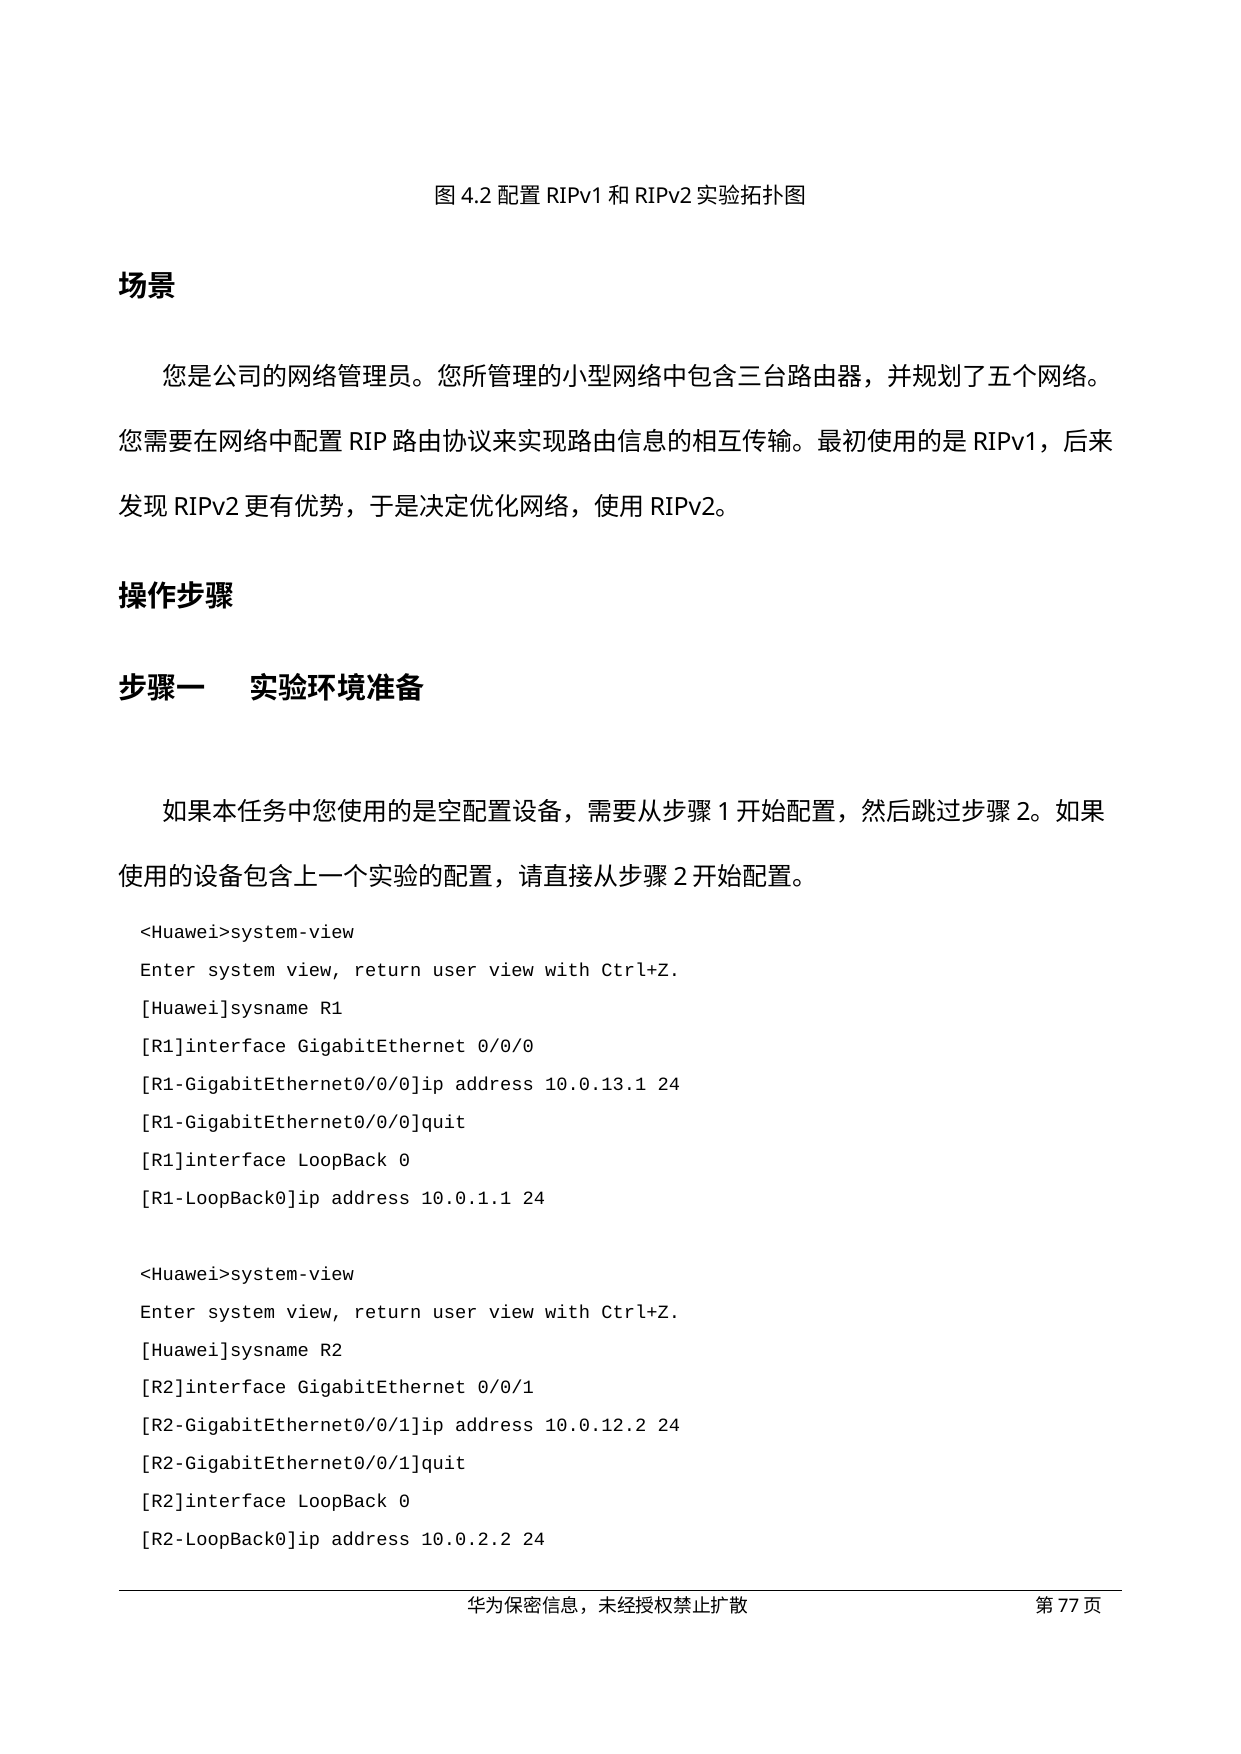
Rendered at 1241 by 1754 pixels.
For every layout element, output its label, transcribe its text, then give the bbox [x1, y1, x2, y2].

text Enter system view, return user view with Ctrl+Z. [140, 961, 1100, 982]
text Enter system view, return user view with Ctrl+Z. [140, 1302, 1100, 1324]
text 您是公司的网络管理员。您所管理的小型网络中包含三台路由器，并规划了五个网络。您需要在网络中配置RIP路由协议来实现路由信息的相互传输。最初使用的是RIPv1，后来发现RIPv2更有优势，于是决定优化网络，使用RIPv2。 [118, 342, 1122, 537]
text 操作步骤 [118, 562, 1122, 627]
text [Huawei]sysname R1 [140, 999, 1100, 1020]
text [R2]interface LoopBack 0 [140, 1492, 1100, 1513]
text [R1-GigabitEthernet0/0/0]ip address 10.0.13.1 24 [140, 1075, 1100, 1096]
text [R2-GigabitEthernet0/0/1]ip address 10.0.12.2 24 [140, 1416, 1100, 1437]
text [R1-GigabitEthernet0/0/0]quit [140, 1113, 1100, 1134]
text 场景 [118, 252, 1122, 317]
text [R2-LoopBack0]ip address 10.0.2.2 24 [140, 1530, 1100, 1551]
text [R1]interface LoopBack 0 [140, 1151, 1100, 1172]
text [R2]interface GigabitEthernet 0/0/1 [140, 1378, 1100, 1399]
text [R1]interface GigabitEthernet 0/0/0 [140, 1037, 1100, 1058]
text <Huawei>system-view [140, 1264, 1100, 1286]
text [R2-GigabitEthernet0/0/1]quit [140, 1454, 1100, 1475]
list 实验环境准备 [118, 654, 1122, 719]
text <Huawei>system-view [140, 923, 1100, 944]
text [Huawei]sysname R2 [140, 1340, 1100, 1362]
text [R1-LoopBack0]ip address 10.0.1.1 24 [140, 1189, 1100, 1210]
text 图4.2 配置RIPv1和RIPv2实验拓扑图 [118, 178, 1122, 211]
text 如果本任务中您使用的是空配置设备，需要从步骤1开始配置，然后跳过步骤2。如果使用的设备包含上一个实验的配置，请直接从步骤2开始配置。 [118, 777, 1122, 907]
